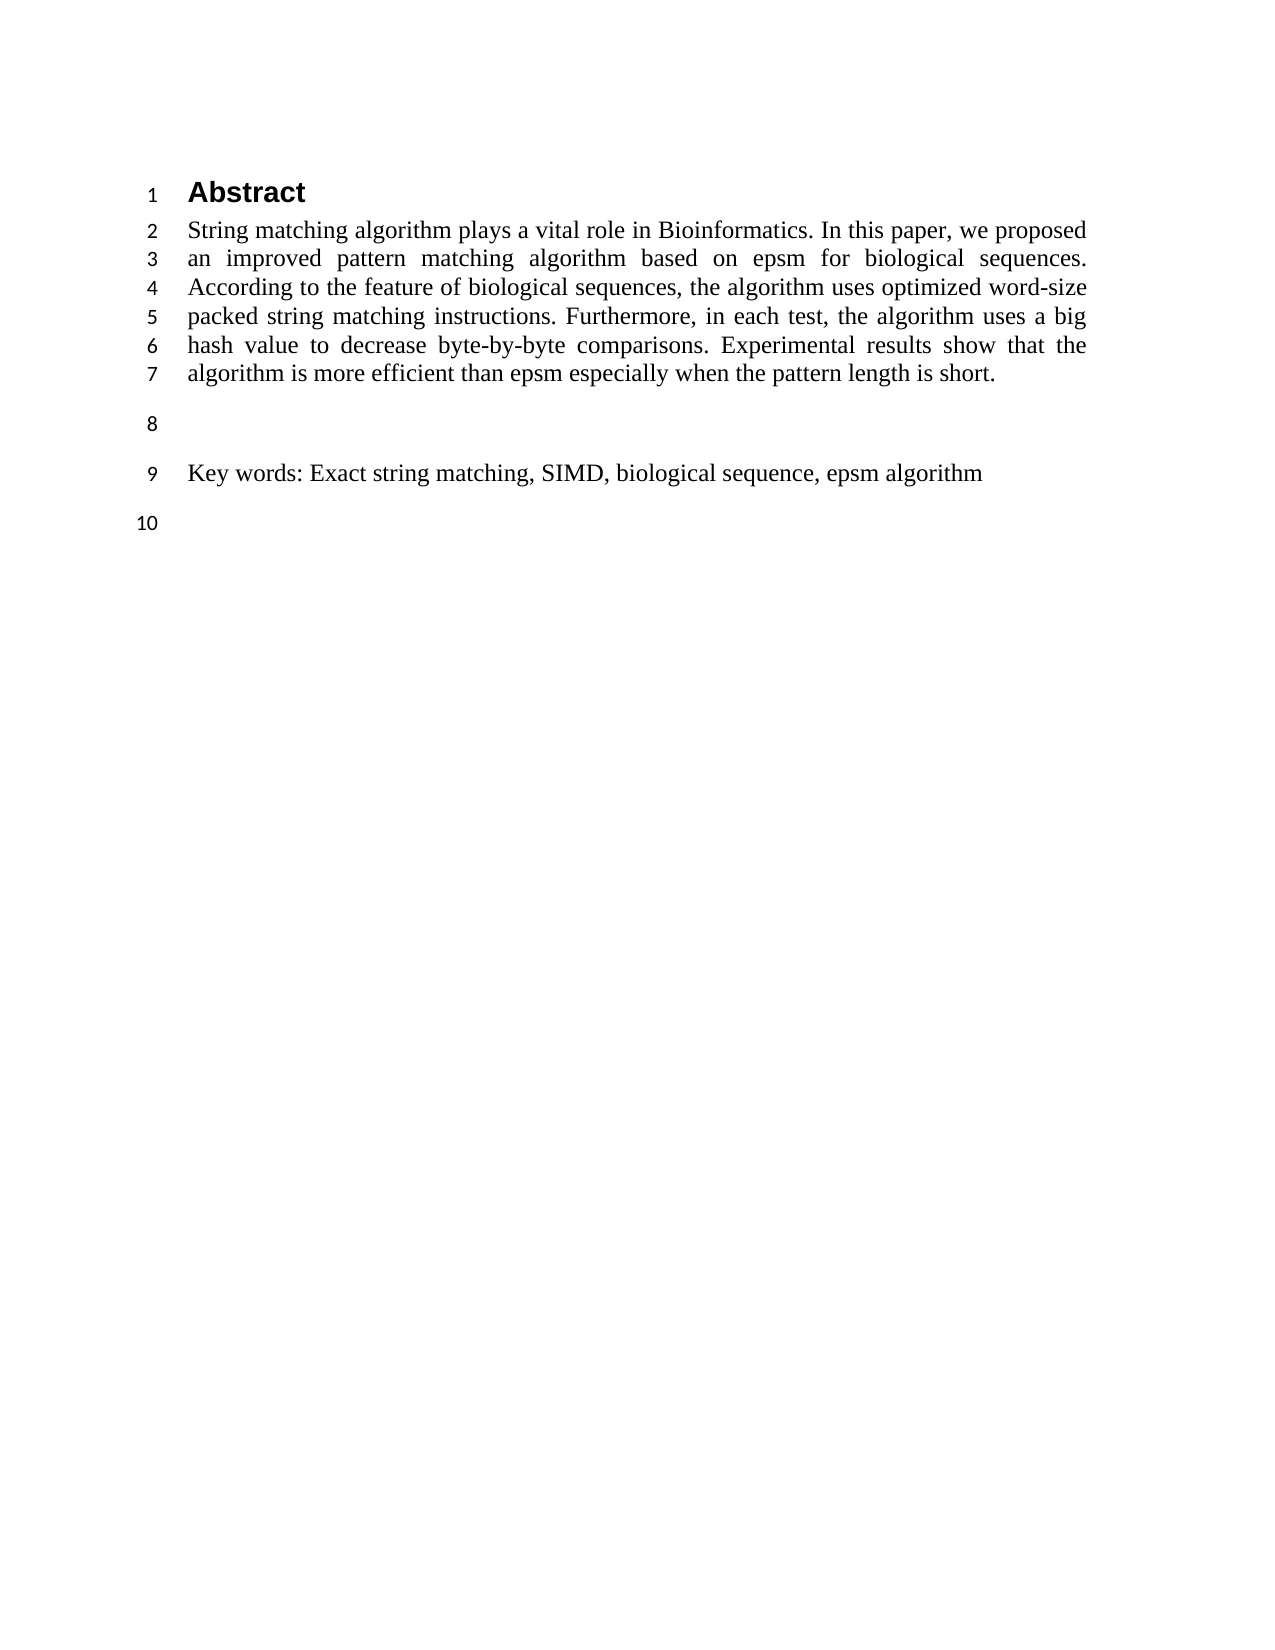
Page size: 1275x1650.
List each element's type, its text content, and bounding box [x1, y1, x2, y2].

subtitle Abstract [187, 175, 1088, 208]
text Key words: Exact string matching, SIMD, biological sequence, epsm algorithm [187, 458, 1088, 486]
text String matching algorithm plays a vital role in Bioinformatics. In this paper, we proposed an improved pattern matching algorithm based on epsm for biological sequences. According to the feature of biological sequences, the algorithm uses optimized word-size packed string matching instructions. Furthermore, in each test, the algorithm uses a big hash value to decrease byte-by-byte comparisons. Experimental results show that the algorithm is more efficient than epsm especially when the pattern length is short. [187, 215, 1088, 387]
